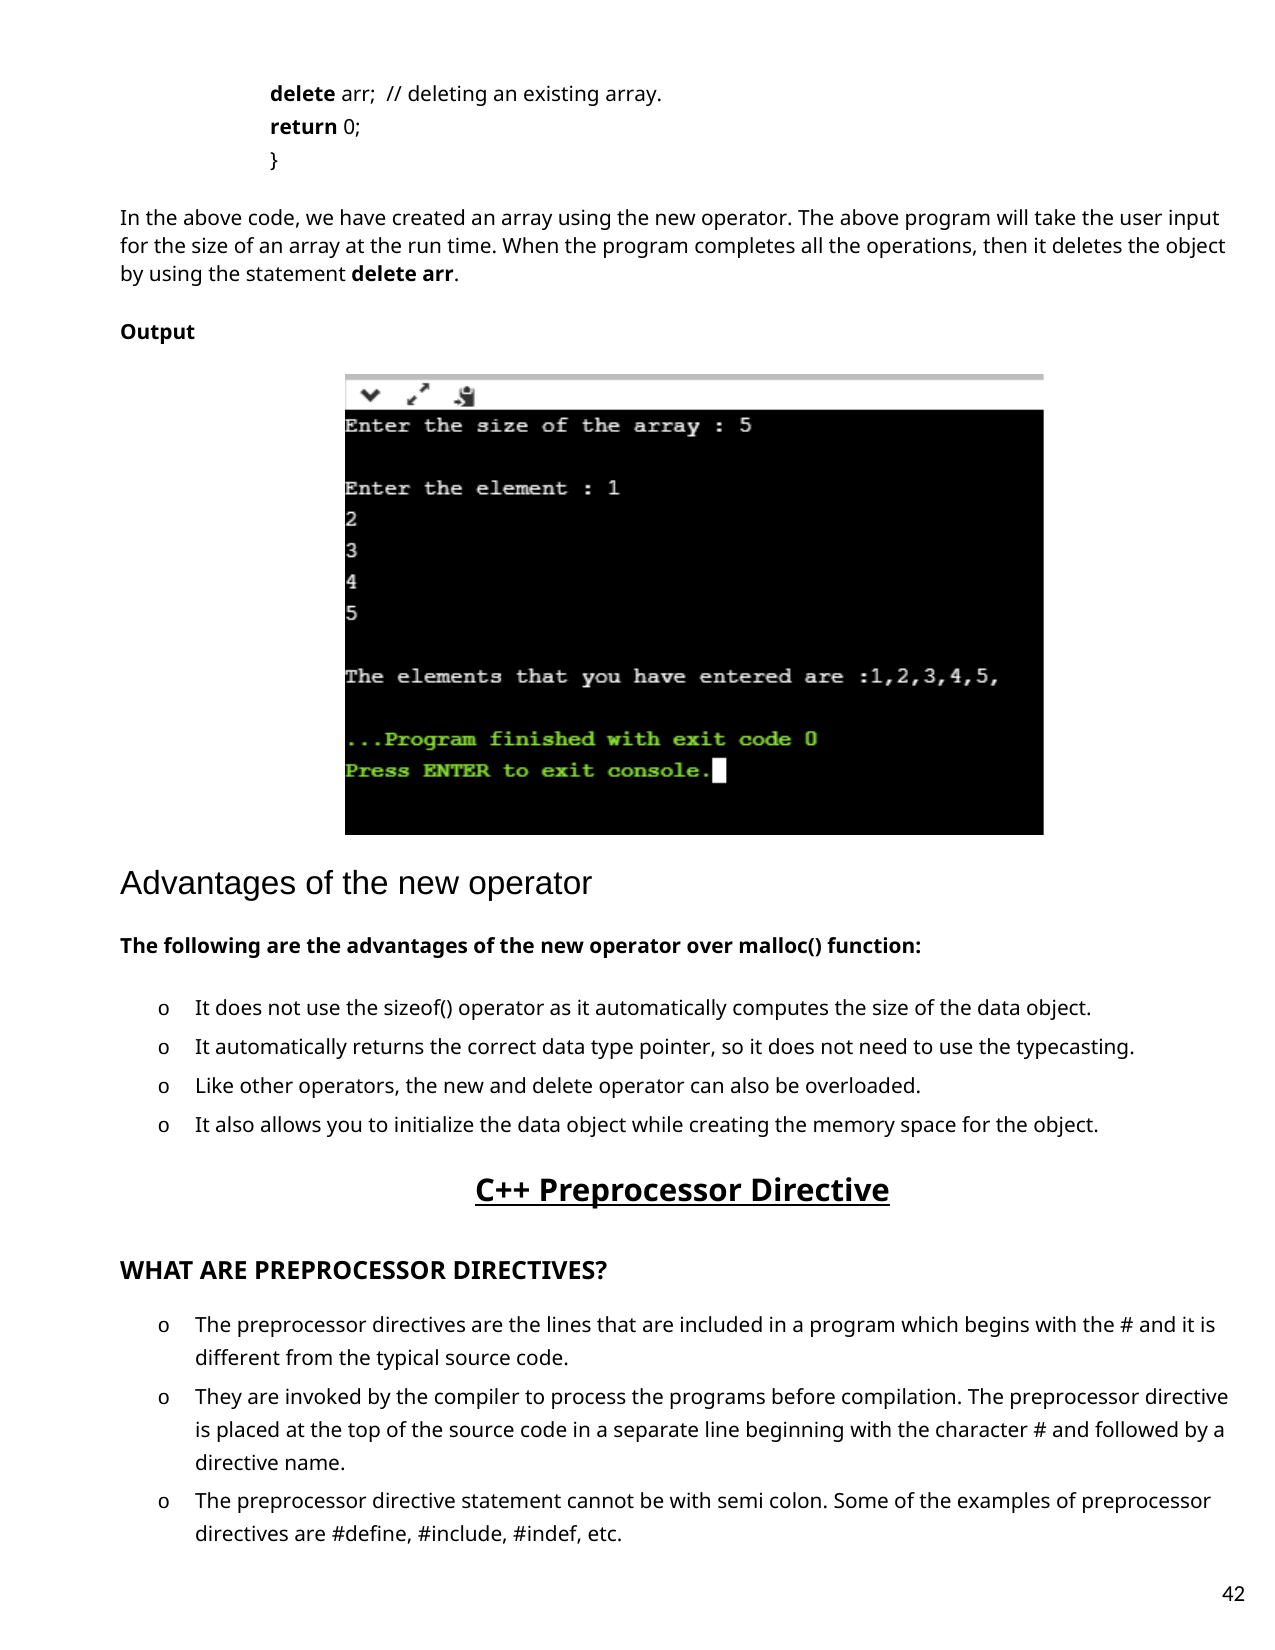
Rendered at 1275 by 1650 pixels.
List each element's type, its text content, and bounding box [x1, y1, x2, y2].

picture [345, 374, 1044, 835]
text The following are the advantages of the new operator over malloc() function: [120, 931, 1245, 959]
subtitle C++ Preprocessor Directive [120, 1168, 1245, 1210]
subtitle WHAT ARE PREPROCESSOR DIRECTIVES? [120, 1253, 1245, 1287]
text Advantages of the new operator [120, 863, 1245, 902]
list The preprocessor directives are the lines that are included in a program which begins with the # and it is different from the typical source code. [157, 1306, 1245, 1371]
text } [270, 141, 1245, 173]
text Output [120, 317, 1245, 346]
list It automatically returns the correct data type pointer, so it does not need to use the typecasting. [157, 1028, 1245, 1060]
text return 0; [270, 108, 1245, 141]
list The preprocessor directive statement cannot be with semi colon. Some of the examples of preprocessor directives are #define, #include, #indef, etc. [157, 1482, 1245, 1548]
text In the above code, we have created an array using the new operator. The above program will take the user input for the size of an array at the run time. When the program completes all the operations, then it deletes the object by using the statement delete arr. [120, 203, 1245, 288]
list They are invoked by the compiler to process the programs before compilation. The preprocessor directive is placed at the top of the source code in a separate line beginning with the character # and followed by a directive name. [157, 1378, 1245, 1476]
list Like other operators, the new and delete operator can also be overloaded. [157, 1067, 1245, 1099]
text delete arr; // deleting an existing array. [270, 75, 1245, 108]
list It does not use the sizeof() operator as it automatically computes the size of the data object. [157, 988, 1245, 1021]
list It also allows you to initialize the data object while creating the memory space for the object. [157, 1106, 1245, 1138]
